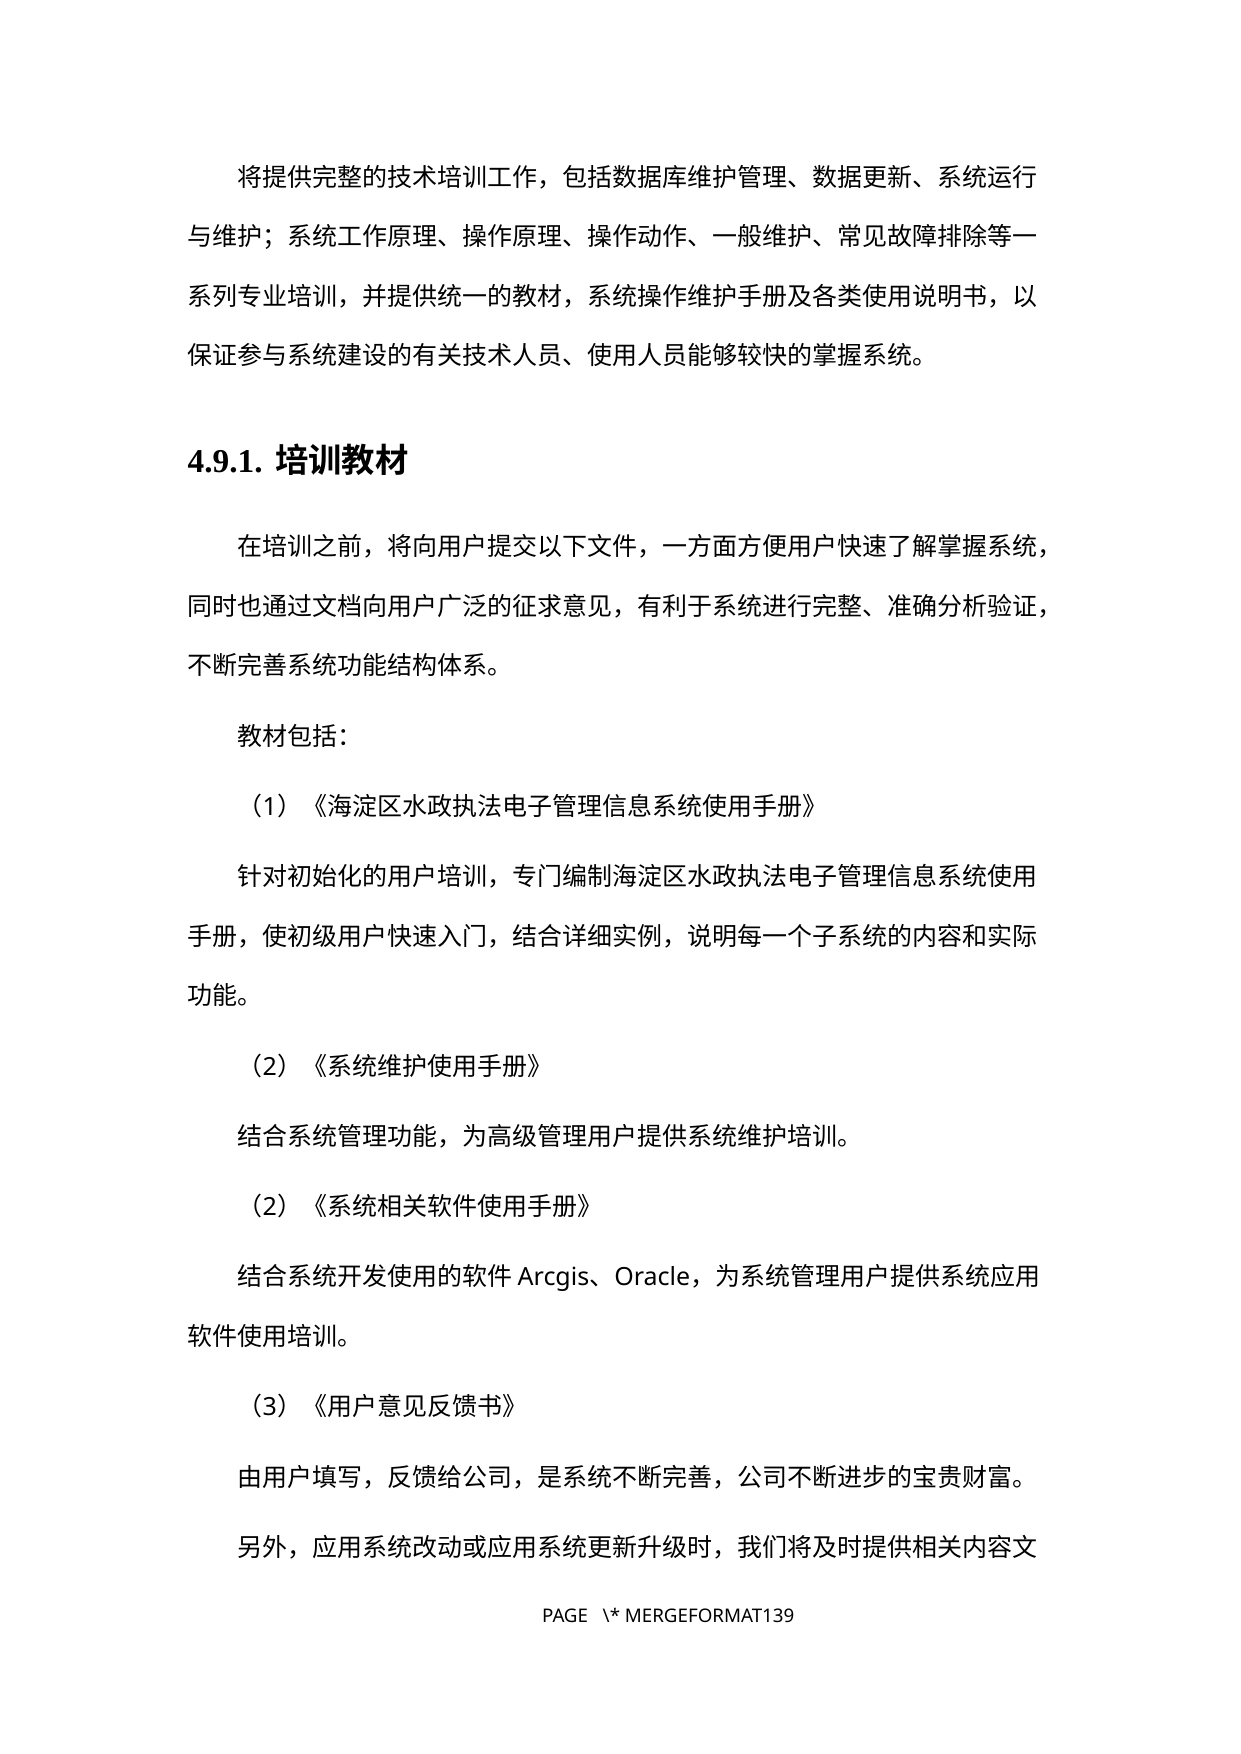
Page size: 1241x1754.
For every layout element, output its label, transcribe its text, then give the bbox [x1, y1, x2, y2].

subtitle 培训教材 [187, 419, 1053, 498]
text 结合系统管理功能，为高级管理用户提供系统维护培训。 [187, 1114, 1053, 1154]
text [187, 1526, 1053, 1565]
text （1）《海淀区水政执法电子管理信息系统使用手册》 [187, 785, 1053, 824]
text （3）《用户意见反馈书》 [187, 1385, 1053, 1425]
text （2）《系统维护使用手册》 [187, 1044, 1053, 1084]
text 在培训之前，将向用户提交以下文件，一方面方便用户快速了解掌握系统，同时也通过文档向用户广泛的征求意见，有利于系统进行完整、准确分析验证，不断完善系统功能结构体系。 [187, 525, 1053, 684]
text 将提供完整的技术培训工作，包括数据库维护管理、数据更新、系统运行与维护；系统工作原理、操作原理、操作动作、一般维护、常见故障排除等一系列专业培训，并提供统一的教材，系统操作维护手册及各类使用说明书，以保证参与系统建设的有关技术人员、使用人员能够较快的掌握系统。 [187, 155, 1053, 373]
text 结合系统开发使用的软件Arcgis、Oracle，为系统管理用户提供系统应用软件使用培训。 [187, 1255, 1053, 1354]
text 教材包括： [187, 714, 1053, 754]
text 由用户填写，反馈给公司，是系统不断完善，公司不断进步的宝贵财富。 [187, 1455, 1053, 1495]
text （2）《系统相关软件使用手册》 [187, 1185, 1053, 1224]
text 针对初始化的用户培训，专门编制海淀区水政执法电子管理信息系统使用手册，使初级用户快速入门，结合详细实例，说明每一个子系统的内容和实际功能。 [187, 855, 1053, 1014]
